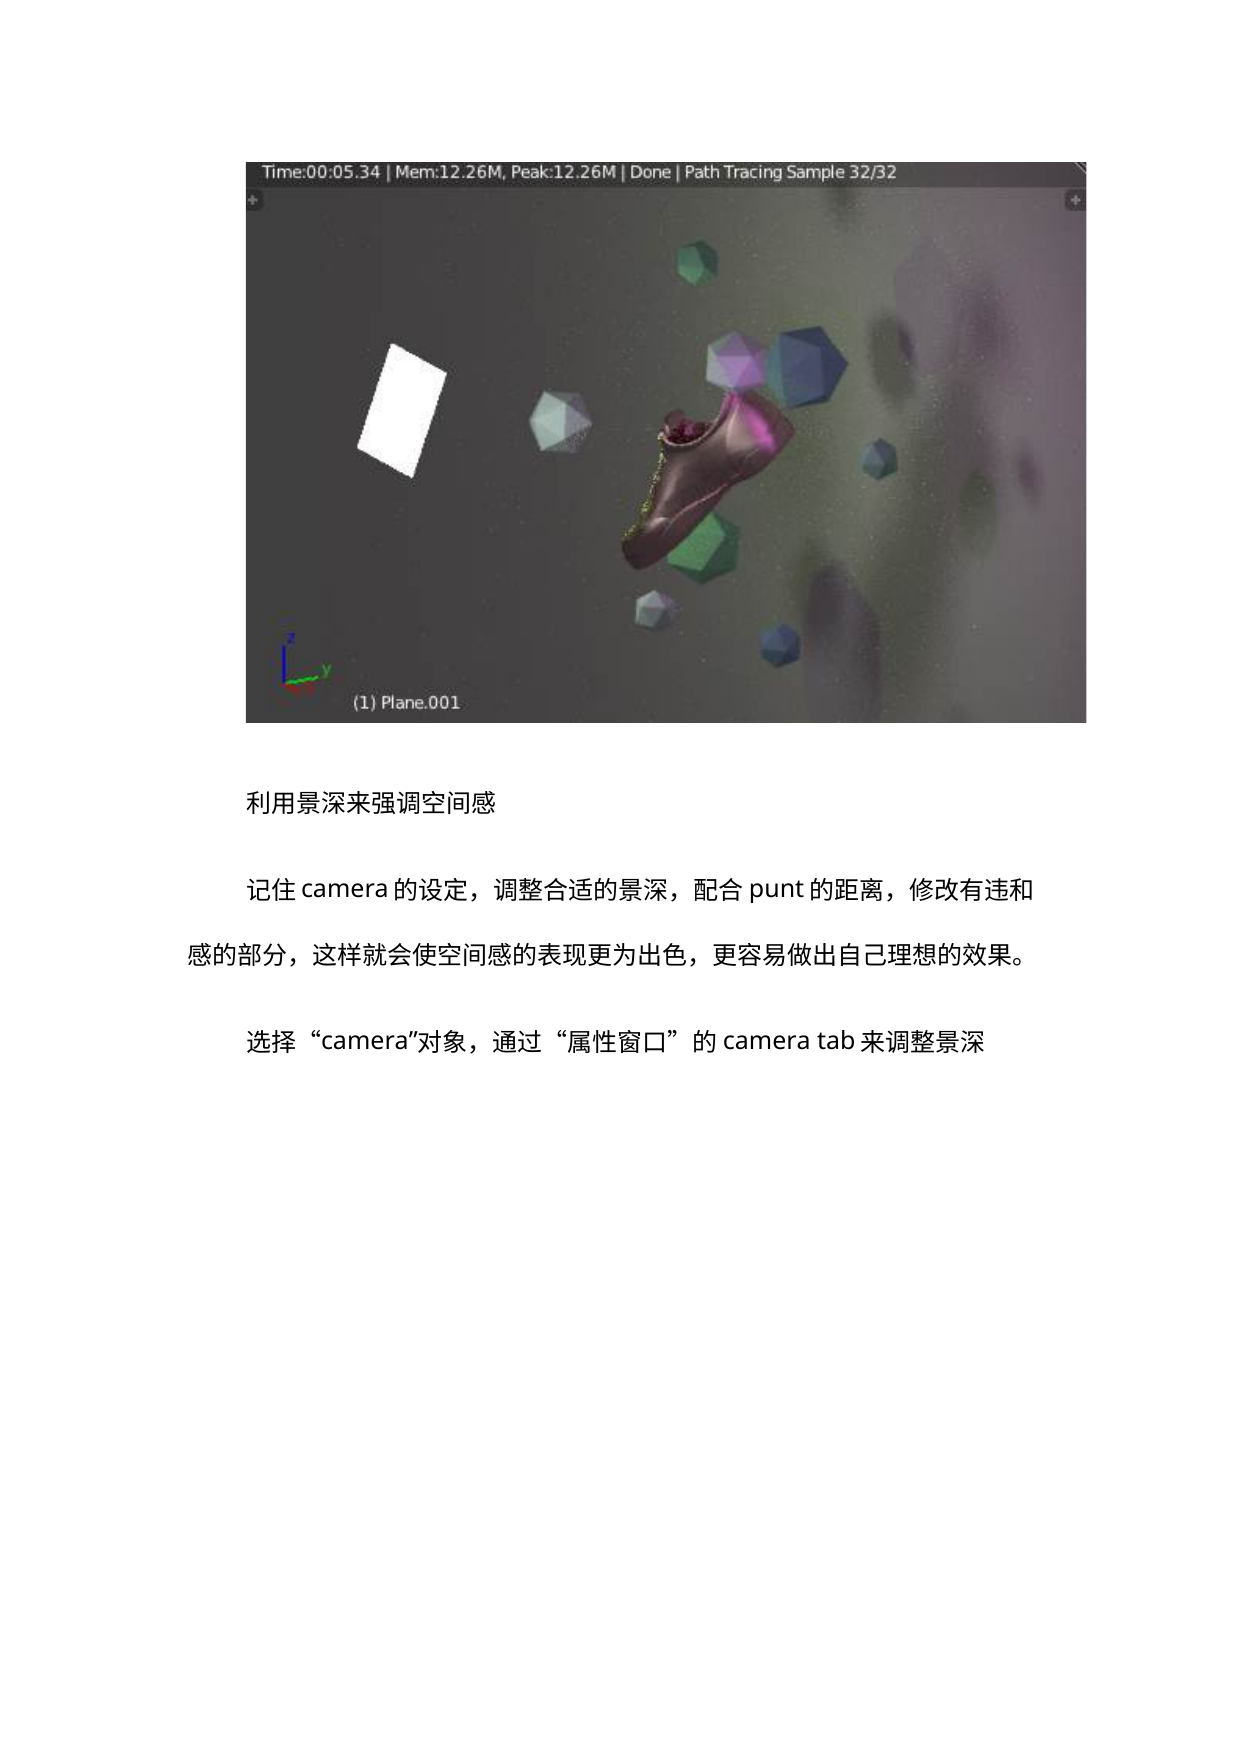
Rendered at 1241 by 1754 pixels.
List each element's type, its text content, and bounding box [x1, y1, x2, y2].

picture [245, 162, 1087, 723]
text 利用景深来强调空间感 [187, 769, 1053, 834]
text 选择“camera”对象，通过“属性窗口”的camera tab来调整景深 [187, 1008, 1053, 1073]
text 记住camera的设定，调整合适的景深，配合punt的距离，修改有违和感的部分，这样就会使空间感的表现更为出色，更容易做出自己理想的效果。 [187, 856, 1053, 986]
